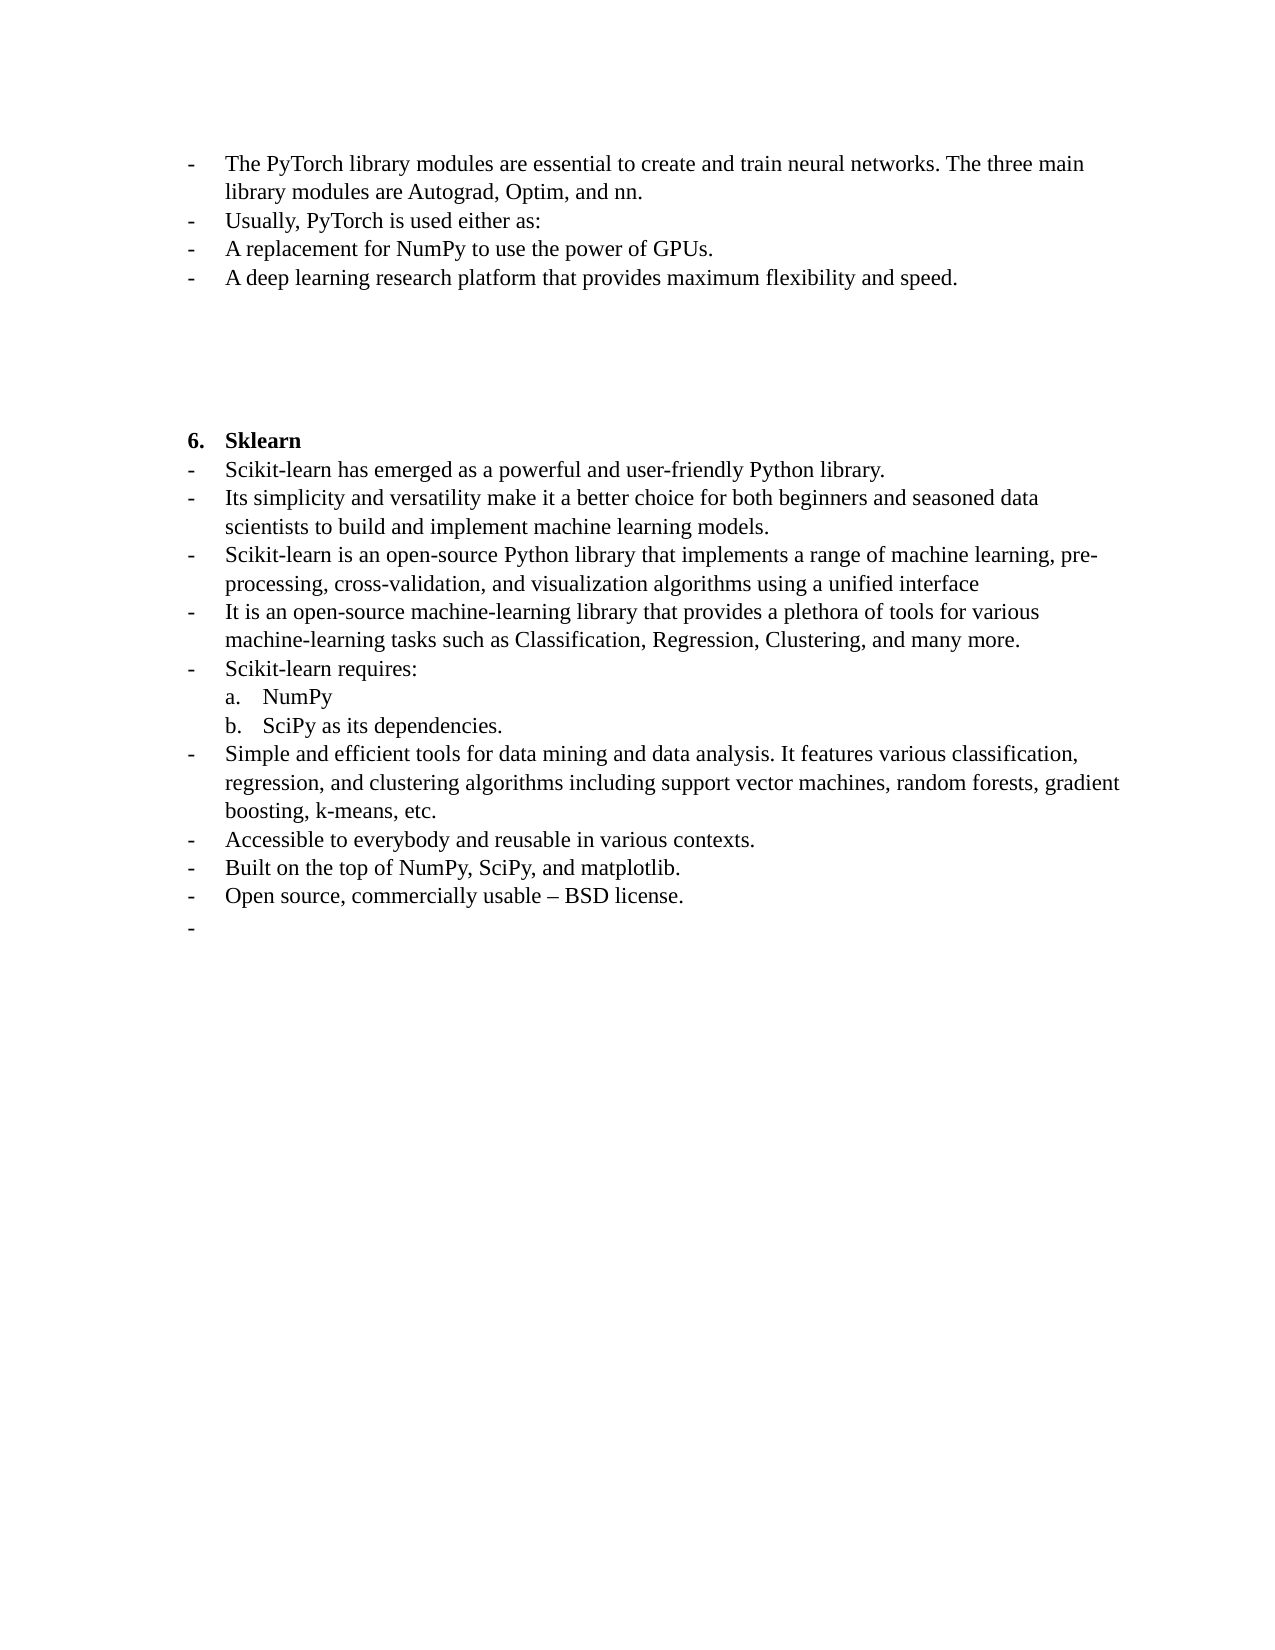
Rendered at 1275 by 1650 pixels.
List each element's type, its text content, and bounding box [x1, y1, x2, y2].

list A deep learning research platform that provides maximum flexibility and speed. [187, 264, 1125, 290]
list SciPy as its dependencies. [225, 712, 1125, 738]
list Usually, PyTorch is used either as: [187, 207, 1125, 233]
list Scikit-learn is an open-source Python library that implements a range of machine learning, pre-processing, cross-validation, and visualization algorithms using a unified interface [187, 541, 1125, 596]
list A replacement for NumPy to use the power of GPUs. [187, 235, 1125, 262]
list Accessible to everybody and reusable in various contexts. [187, 826, 1125, 852]
list Scikit-learn requires: [187, 655, 1125, 681]
list The PyTorch library modules are essential to create and train neural networks. The three main library modules are Autograd, Optim, and nn. [187, 150, 1125, 205]
list Its simplicity and versatility make it a better choice for both beginners and seasoned data scientists to build and implement machine learning models. [187, 484, 1125, 539]
list It is an open-source machine-learning library that provides a plethora of tools for various machine-learning tasks such as Classification, Regression, Clustering, and many more. [187, 598, 1125, 653]
list Scikit-learn has emerged as a powerful and user-friendly Python library. [187, 456, 1125, 482]
list Open source, commercially usable – BSD license. [187, 882, 1125, 909]
list Built on the top of NumPy, SciPy, and matplotlib. [187, 854, 1125, 880]
list Sklearn [187, 427, 1125, 454]
list Simple and efficient tools for data mining and data analysis. It features various classification, regression, and clustering algorithms including support vector machines, random forests, gradient boosting, k-means, etc. [187, 740, 1125, 823]
list NumPy [225, 683, 1125, 710]
